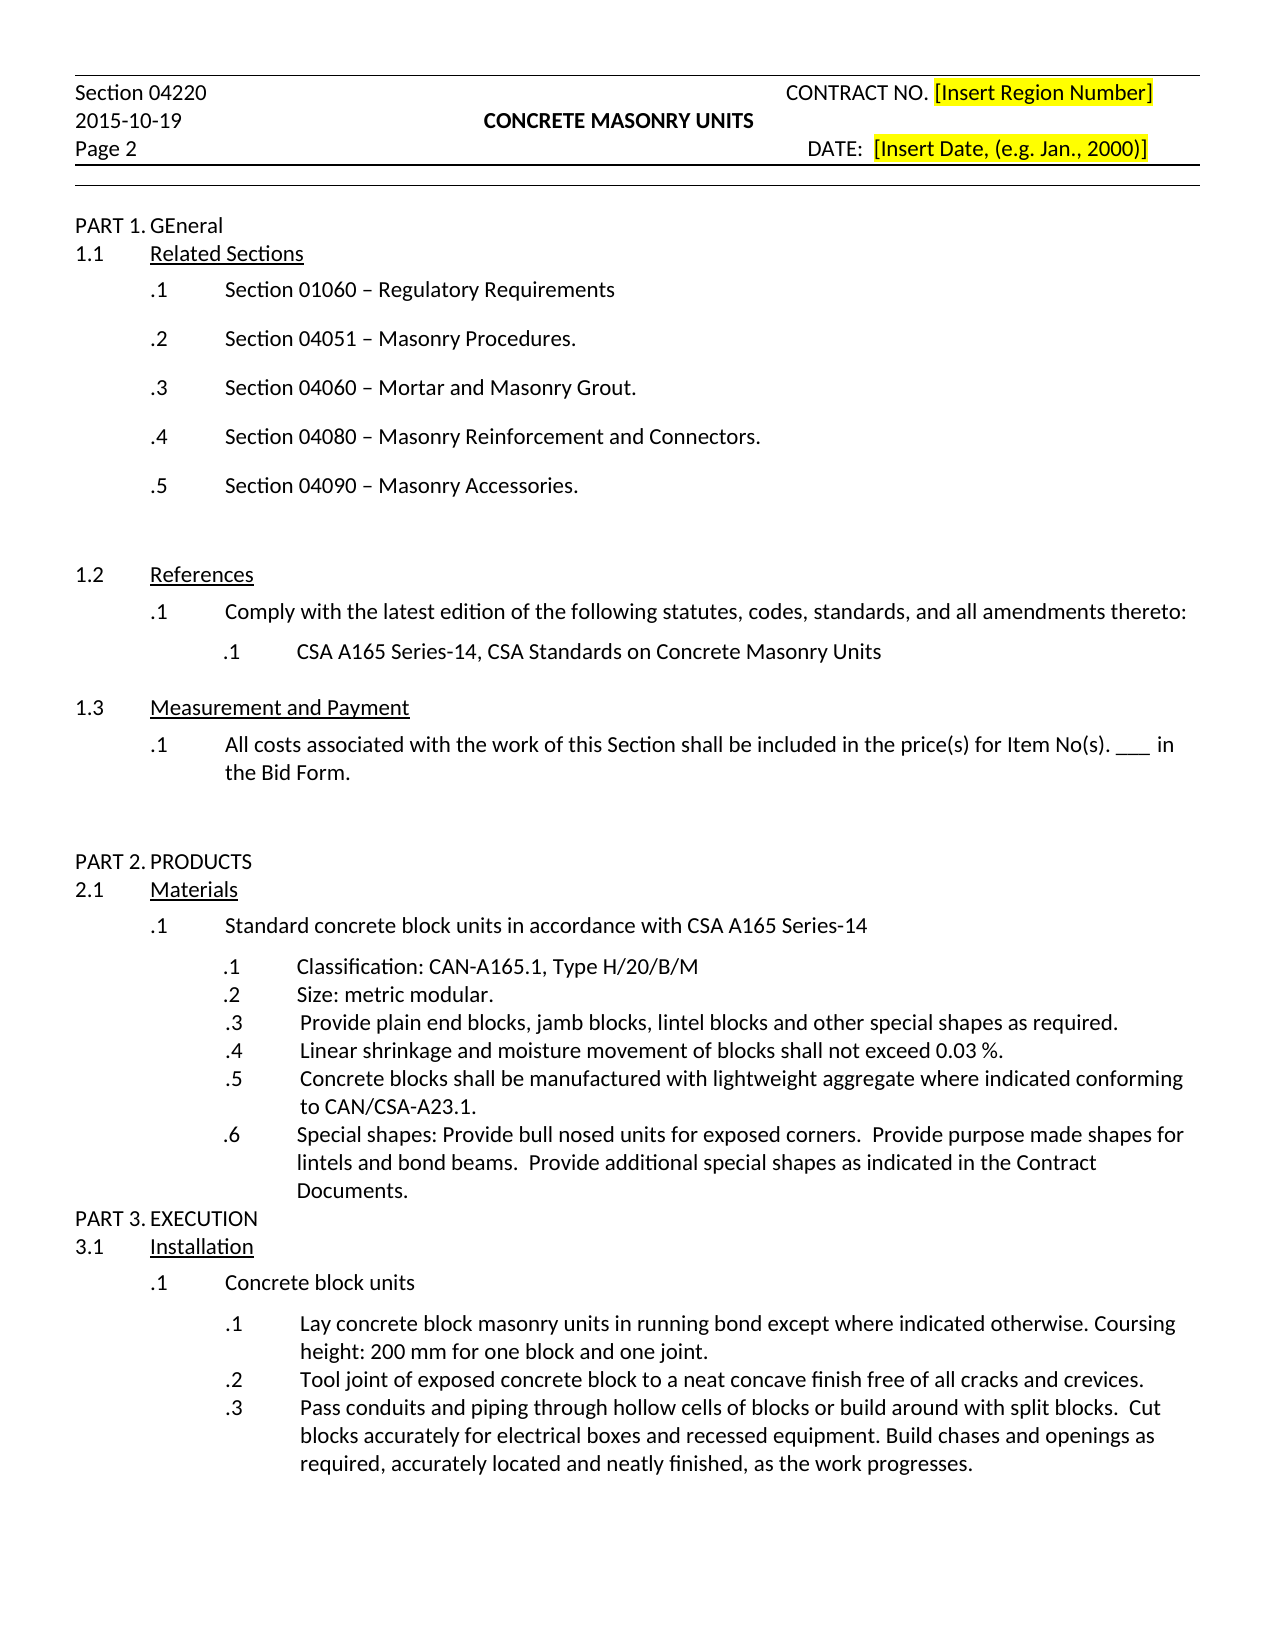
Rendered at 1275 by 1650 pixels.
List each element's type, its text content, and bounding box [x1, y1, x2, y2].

subtitle Section 01060 – Regulatory Requirements [150, 276, 1200, 304]
subtitle EXECUTION [75, 1204, 1200, 1232]
subtitle References [75, 560, 1200, 588]
subtitle All costs associated with the work of this Section shall be included in the price(s) for Item No(s). ___ in the Bid Form. [150, 730, 1200, 786]
subtitle Section 04080 – Masonry Reinforcement and Connectors. [150, 422, 1200, 450]
subtitle Section 04051 – Masonry Procedures. [150, 324, 1200, 352]
subtitle GEneral [75, 211, 1200, 239]
subtitle Related Sections [75, 239, 1200, 267]
subtitle Measurement and Payment [75, 693, 1200, 721]
subtitle CSA A165 Series-14, CSA Standards on Concrete Masonry Units [223, 637, 1200, 665]
subtitle Size: modular. [223, 980, 1200, 1008]
subtitle Standard concrete block units in accordance with CSA A165 Series-14 [150, 911, 1200, 939]
subtitle Comply with the latest edition of the following statutes, codes, standards, and all amendments thereto: [150, 597, 1200, 625]
subtitle Section 04090 – Masonry Accessories. [150, 471, 1200, 499]
subtitle Special shapes: Provide units for exposed corners. Provide purpose made shapes for lintels and bond beams. Provide additional special shapes as indicated in the Contract Documents. [223, 1120, 1200, 1204]
subtitle Concrete block units [150, 1268, 1200, 1297]
subtitle PRODUCTS [75, 847, 1200, 875]
subtitle Installation [75, 1232, 1200, 1260]
subtitle Classification: [223, 952, 1200, 980]
subtitle Section 04060 – Mortar and Masonry Grout. [150, 373, 1200, 401]
subtitle Materials [75, 875, 1200, 903]
